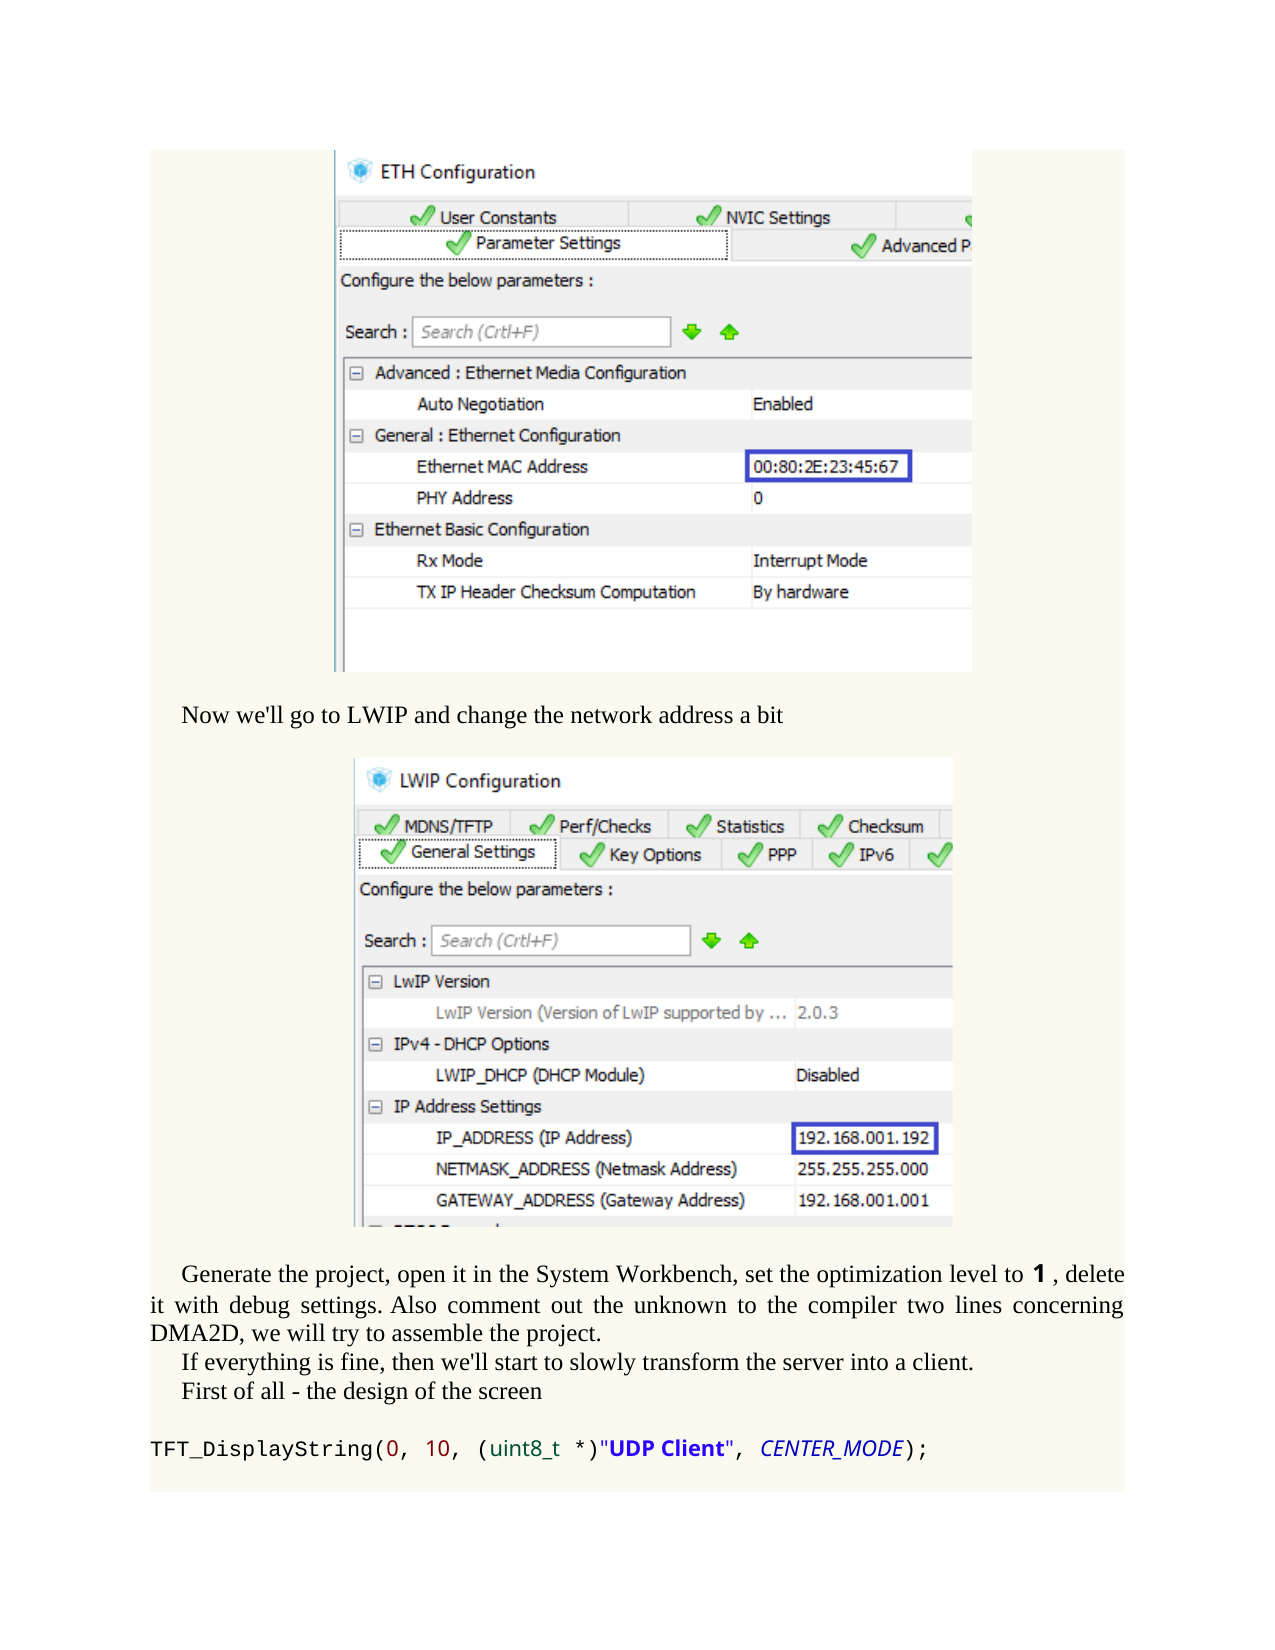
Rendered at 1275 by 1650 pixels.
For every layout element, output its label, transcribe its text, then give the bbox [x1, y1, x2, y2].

picture [353, 758, 953, 1227]
text Now we'll go to LWIP and change the network address a bit [150, 701, 1125, 729]
text Generate the project, open it in the System Workbench, set the optimization level to 1 , delete it with debug settings. Also comment out the unknown to the compiler two lines concerning DMA2D, we will try to assemble the project. [150, 1256, 1125, 1347]
text First of all - the design of the screen [150, 1376, 1125, 1405]
picture [334, 150, 972, 672]
text TFT_DisplayString(0, 10, (uint8_t *)"UDP Client", CENTER_MODE); [150, 1433, 1125, 1463]
text If everything is fine, then we'll start to slowly transform the server into a client. [150, 1347, 1125, 1376]
